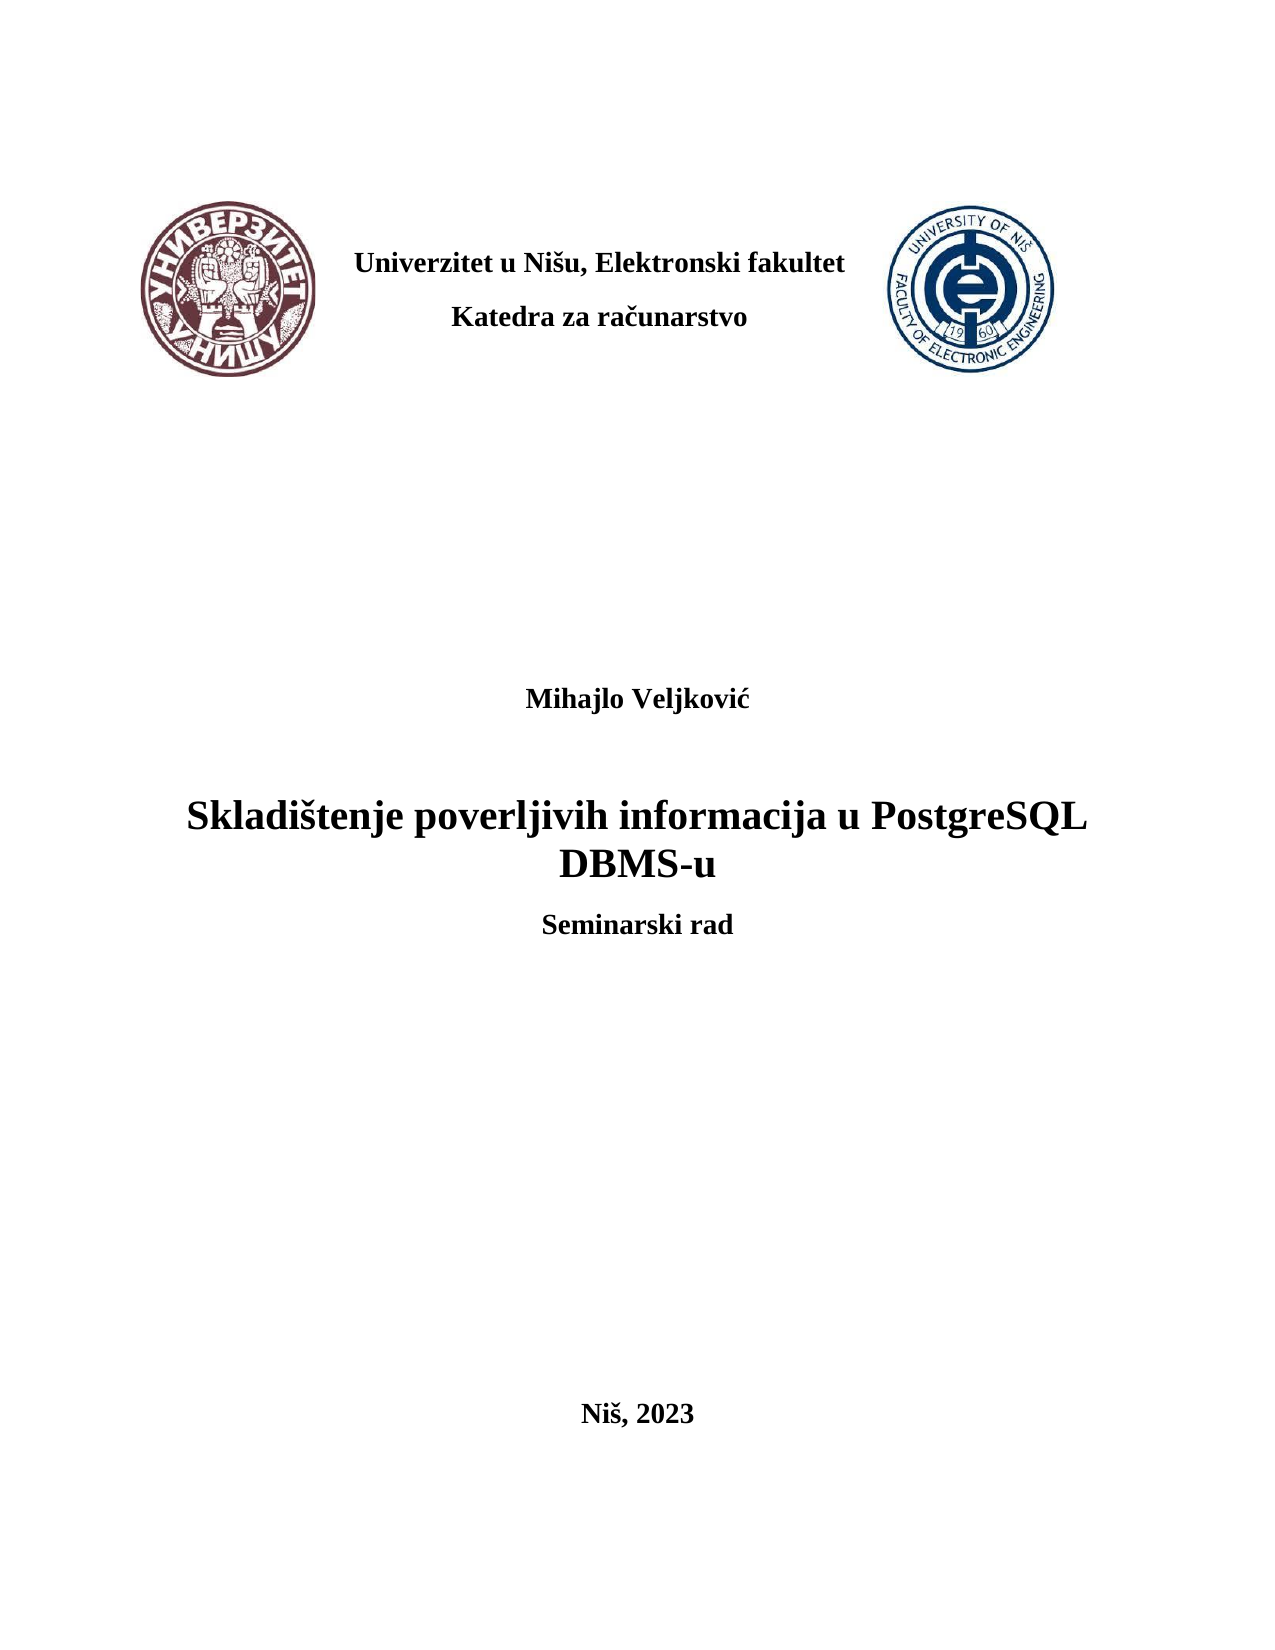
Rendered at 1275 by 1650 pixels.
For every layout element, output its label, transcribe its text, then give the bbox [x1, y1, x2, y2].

picture [882, 201, 1058, 377]
text Skladištenje poverljivih informacija u PostgreSQL DBMS-u [150, 790, 1125, 886]
text Seminarski rad [150, 907, 1125, 941]
text Niš, 2023 [150, 1396, 1125, 1430]
table_header Univerzitet u Nišu, Elektronski fakultet Katedra za računarstvo [340, 189, 858, 397]
table_header [116, 189, 340, 397]
picture [140, 201, 316, 377]
text Mihajlo Veljković [150, 682, 1125, 715]
table_header [858, 189, 1082, 397]
